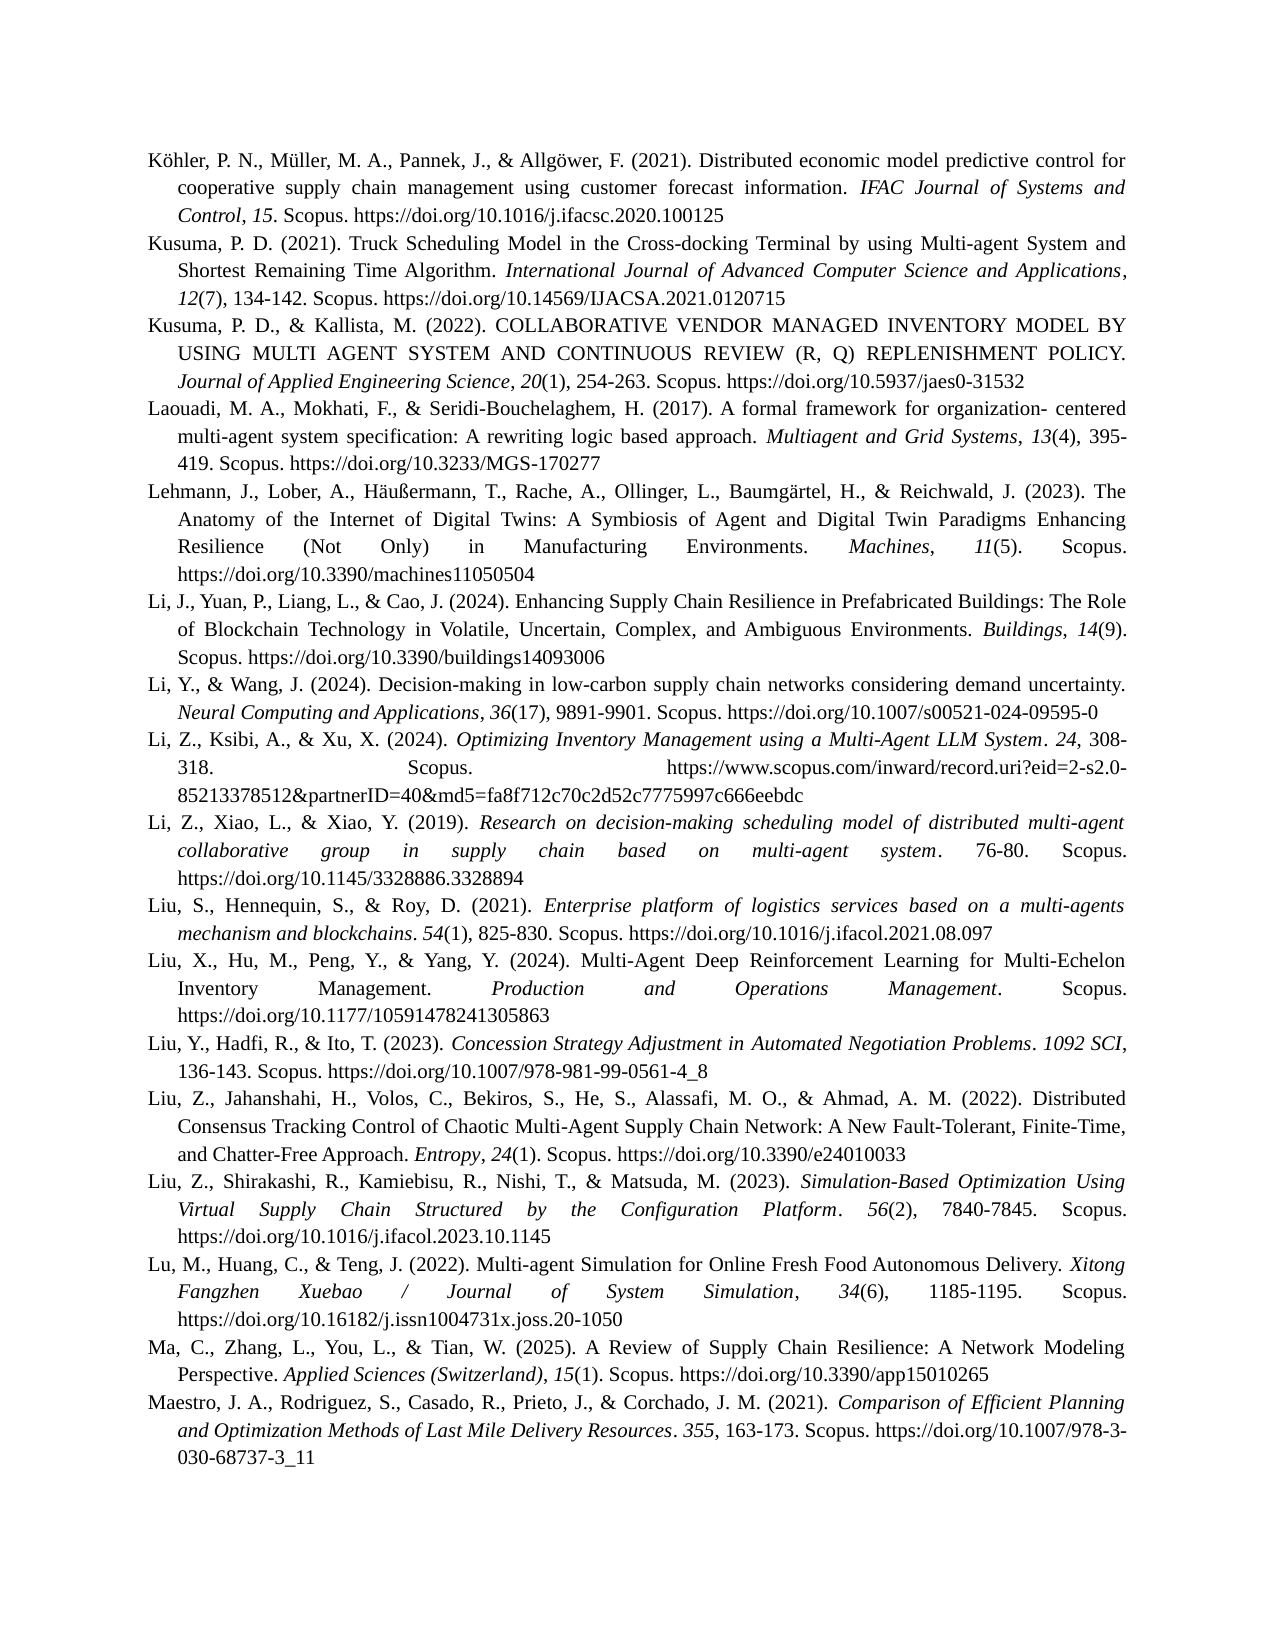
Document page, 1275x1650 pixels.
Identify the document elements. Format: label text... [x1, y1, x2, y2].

text Kusuma, P. D., & Kallista, M. (2022). COLLABORATIVE VENDOR MANAGED INVENTORY MODEL BY USING MULTI AGENT SYSTEM AND CONTINUOUS REVIEW (R, Q) REPLENISHMENT POLICY. Journal of Applied Engineering Science, 20(1), 254-263. Scopus. https://doi.org/10.5937/jaes0-31532 [148, 313, 1127, 393]
text Lu, M., Huang, C., & Teng, J. (2022). Multi-agent Simulation for Online Fresh Food Autonomous Delivery. Xitong Fangzhen Xuebao / Journal of System Simulation, 34(6), 1185-1195. Scopus. https://doi.org/10.16182/j.issn1004731x.joss.20-1050 [148, 1252, 1127, 1331]
text Li, Y., & Wang, J. (2024). Decision-making in low-carbon supply chain networks considering demand uncertainty. Neural Computing and Applications, 36(17), 9891-9901. Scopus. https://doi.org/10.1007/s00521-024-09595-0 [148, 672, 1127, 724]
text Maestro, J. A., Rodriguez, S., Casado, R., Prieto, J., & Corchado, J. M. (2021). Comparison of Efficient Planning and Optimization Methods of Last Mile Delivery Resources. 355, 163-173. Scopus. https://doi.org/10.1007/978-3-030-68737-3_11 [148, 1390, 1127, 1469]
text Li, Z., Xiao, L., & Xiao, Y. (2019). Research on decision-making scheduling model of distributed multi-agent collaborative group in supply chain based on multi-agent system. 76-80. Scopus. https://doi.org/10.1145/3328886.3328894 [148, 810, 1127, 889]
text Liu, Y., Hadfi, R., & Ito, T. (2023). Concession Strategy Adjustment in Automated Negotiation Problems. 1092 SCI, 136-143. Scopus. https://doi.org/10.1007/978-981-99-0561-4_8 [148, 1031, 1127, 1083]
text Laouadi, M. A., Mokhati, F., & Seridi-Bouchelaghem, H. (2017). A formal framework for organization- centered multi-agent system specification: A rewriting logic based approach. Multiagent and Grid Systems, 13(4), 395-419. Scopus. https://doi.org/10.3233/MGS-170277 [148, 396, 1127, 475]
text Liu, Z., Jahanshahi, H., Volos, C., Bekiros, S., He, S., Alassafi, M. O., & Ahmad, A. M. (2022). Distributed Consensus Tracking Control of Chaotic Multi-Agent Supply Chain Network: A New Fault-Tolerant, Finite-Time, and Chatter-Free Approach. Entropy, 24(1). Scopus. https://doi.org/10.3390/e24010033 [148, 1086, 1127, 1166]
text Lehmann, J., Lober, A., Häußermann, T., Rache, A., Ollinger, L., Baumgärtel, H., & Reichwald, J. (2023). The Anatomy of the Internet of Digital Twins: A Symbiosis of Agent and Digital Twin Paradigms Enhancing Resilience (Not Only) in Manufacturing Environments. Machines, 11(5). Scopus. https://doi.org/10.3390/machines11050504 [148, 479, 1127, 586]
text Liu, S., Hennequin, S., & Roy, D. (2021). Enterprise platform of logistics services based on a multi-agents mechanism and blockchains. 54(1), 825-830. Scopus. https://doi.org/10.1016/j.ifacol.2021.08.097 [148, 893, 1127, 945]
text Köhler, P. N., Müller, M. A., Pannek, J., & Allgöwer, F. (2021). Distributed economic model predictive control for cooperative supply chain management using customer forecast information. IFAC Journal of Systems and Control, 15. Scopus. https://doi.org/10.1016/j.ifacsc.2020.100125 [148, 148, 1127, 227]
text Liu, X., Hu, M., Peng, Y., & Yang, Y. (2024). Multi-Agent Deep Reinforcement Learning for Multi-Echelon Inventory Management. Production and Operations Management. Scopus. https://doi.org/10.1177/10591478241305863 [148, 948, 1127, 1027]
text Ma, C., Zhang, L., You, L., & Tian, W. (2025). A Review of Supply Chain Resilience: A Network Modeling Perspective. Applied Sciences (Switzerland), 15(1). Scopus. https://doi.org/10.3390/app15010265 [148, 1335, 1127, 1386]
text Li, J., Yuan, P., Liang, L., & Cao, J. (2024). Enhancing Supply Chain Resilience in Prefabricated Buildings: The Role of Blockchain Technology in Volatile, Uncertain, Complex, and Ambiguous Environments. Buildings, 14(9). Scopus. https://doi.org/10.3390/buildings14093006 [148, 589, 1127, 669]
text Liu, Z., Shirakashi, R., Kamiebisu, R., Nishi, T., & Matsuda, M. (2023). Simulation-Based Optimization Using Virtual Supply Chain Structured by the Configuration Platform. 56(2), 7840-7845. Scopus. https://doi.org/10.1016/j.ifacol.2023.10.1145 [148, 1169, 1127, 1248]
text Li, Z., Ksibi, A., & Xu, X. (2024). Optimizing Inventory Management using a Multi-Agent LLM System. 24, 308-318. Scopus. https://www.scopus.com/inward/record.uri?eid=2-s2.0-85213378512&partnerID=40&md5=fa8f712c70c2d52c7775997c666eebdc [148, 727, 1127, 807]
text Kusuma, P. D. (2021). Truck Scheduling Model in the Cross-docking Terminal by using Multi-agent System and Shortest Remaining Time Algorithm. International Journal of Advanced Computer Science and Applications, 12(7), 134-142. Scopus. https://doi.org/10.14569/IJACSA.2021.0120715 [148, 231, 1127, 310]
